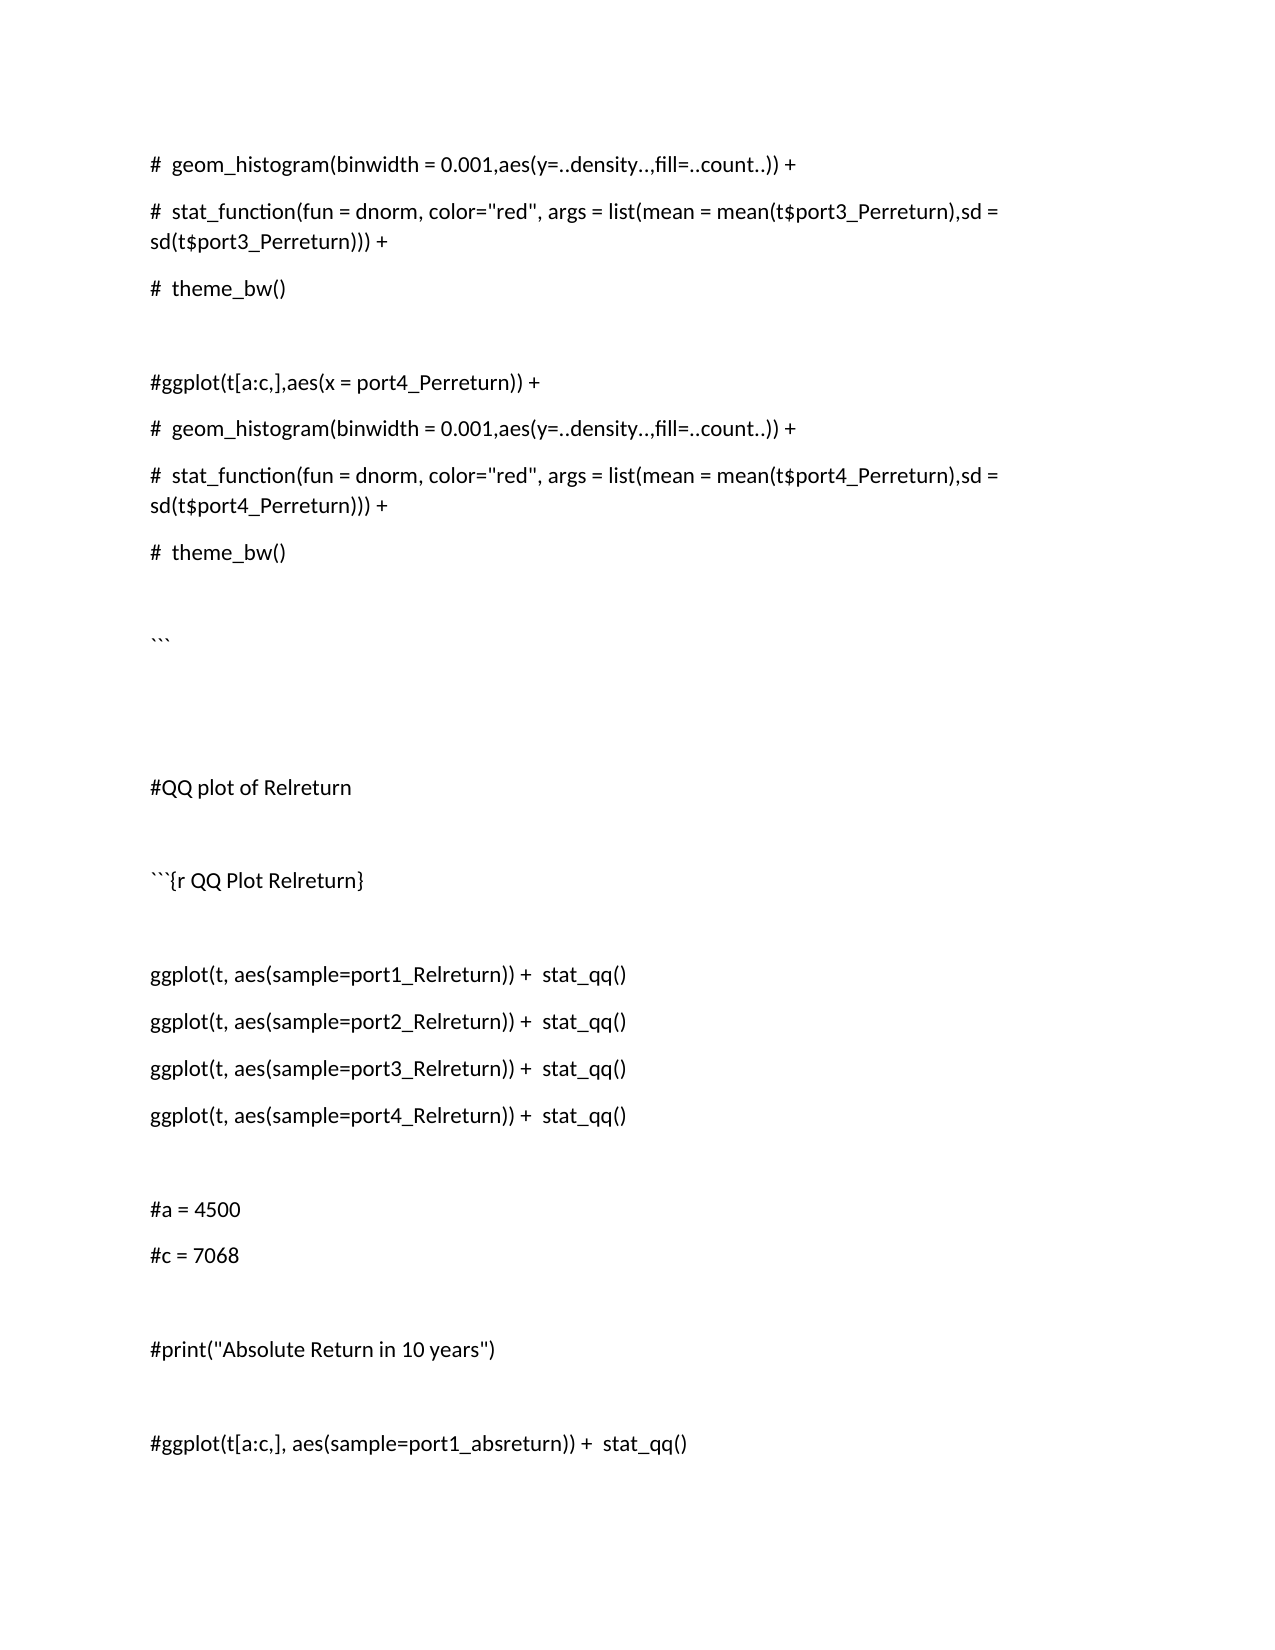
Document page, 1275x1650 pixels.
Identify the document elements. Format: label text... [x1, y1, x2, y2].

text #ggplot(t[a:c,],aes(x = port4_Perreturn)) + [150, 368, 1125, 396]
text # theme_bw() [150, 538, 1125, 567]
text #QQ plot of Relreturn [150, 773, 1125, 801]
text #c = 7068 [150, 1242, 1125, 1270]
text ggplot(t, aes(sample=port3_Relreturn)) + stat_qq() [150, 1054, 1125, 1082]
text ``` [150, 632, 1125, 660]
text # theme_bw() [150, 274, 1125, 302]
text ggplot(t, aes(sample=port2_Relreturn)) + stat_qq() [150, 1007, 1125, 1035]
text # geom_histogram(binwidth = 0.001,aes(y=..density..,fill=..count..)) + [150, 414, 1125, 443]
text ```{r QQ Plot Relreturn} [150, 867, 1125, 895]
text # geom_histogram(binwidth = 0.001,aes(y=..density..,fill=..count..)) + [150, 150, 1125, 178]
text #print("Absolute Return in 10 years") [150, 1335, 1125, 1363]
text # stat_function(fun = dnorm, color="red", args = list(mean = mean(t$port3_Perreturn),sd = sd(t$port3_Perreturn))) + [150, 197, 1125, 255]
text #a = 4500 [150, 1195, 1125, 1223]
text ggplot(t, aes(sample=port4_Relreturn)) + stat_qq() [150, 1101, 1125, 1129]
text ggplot(t, aes(sample=port1_Relreturn)) + stat_qq() [150, 960, 1125, 988]
text #ggplot(t[a:c,], aes(sample=port1_absreturn)) + stat_qq() [150, 1429, 1125, 1457]
text # stat_function(fun = dnorm, color="red", args = list(mean = mean(t$port4_Perreturn),sd = sd(t$port4_Perreturn))) + [150, 461, 1125, 520]
